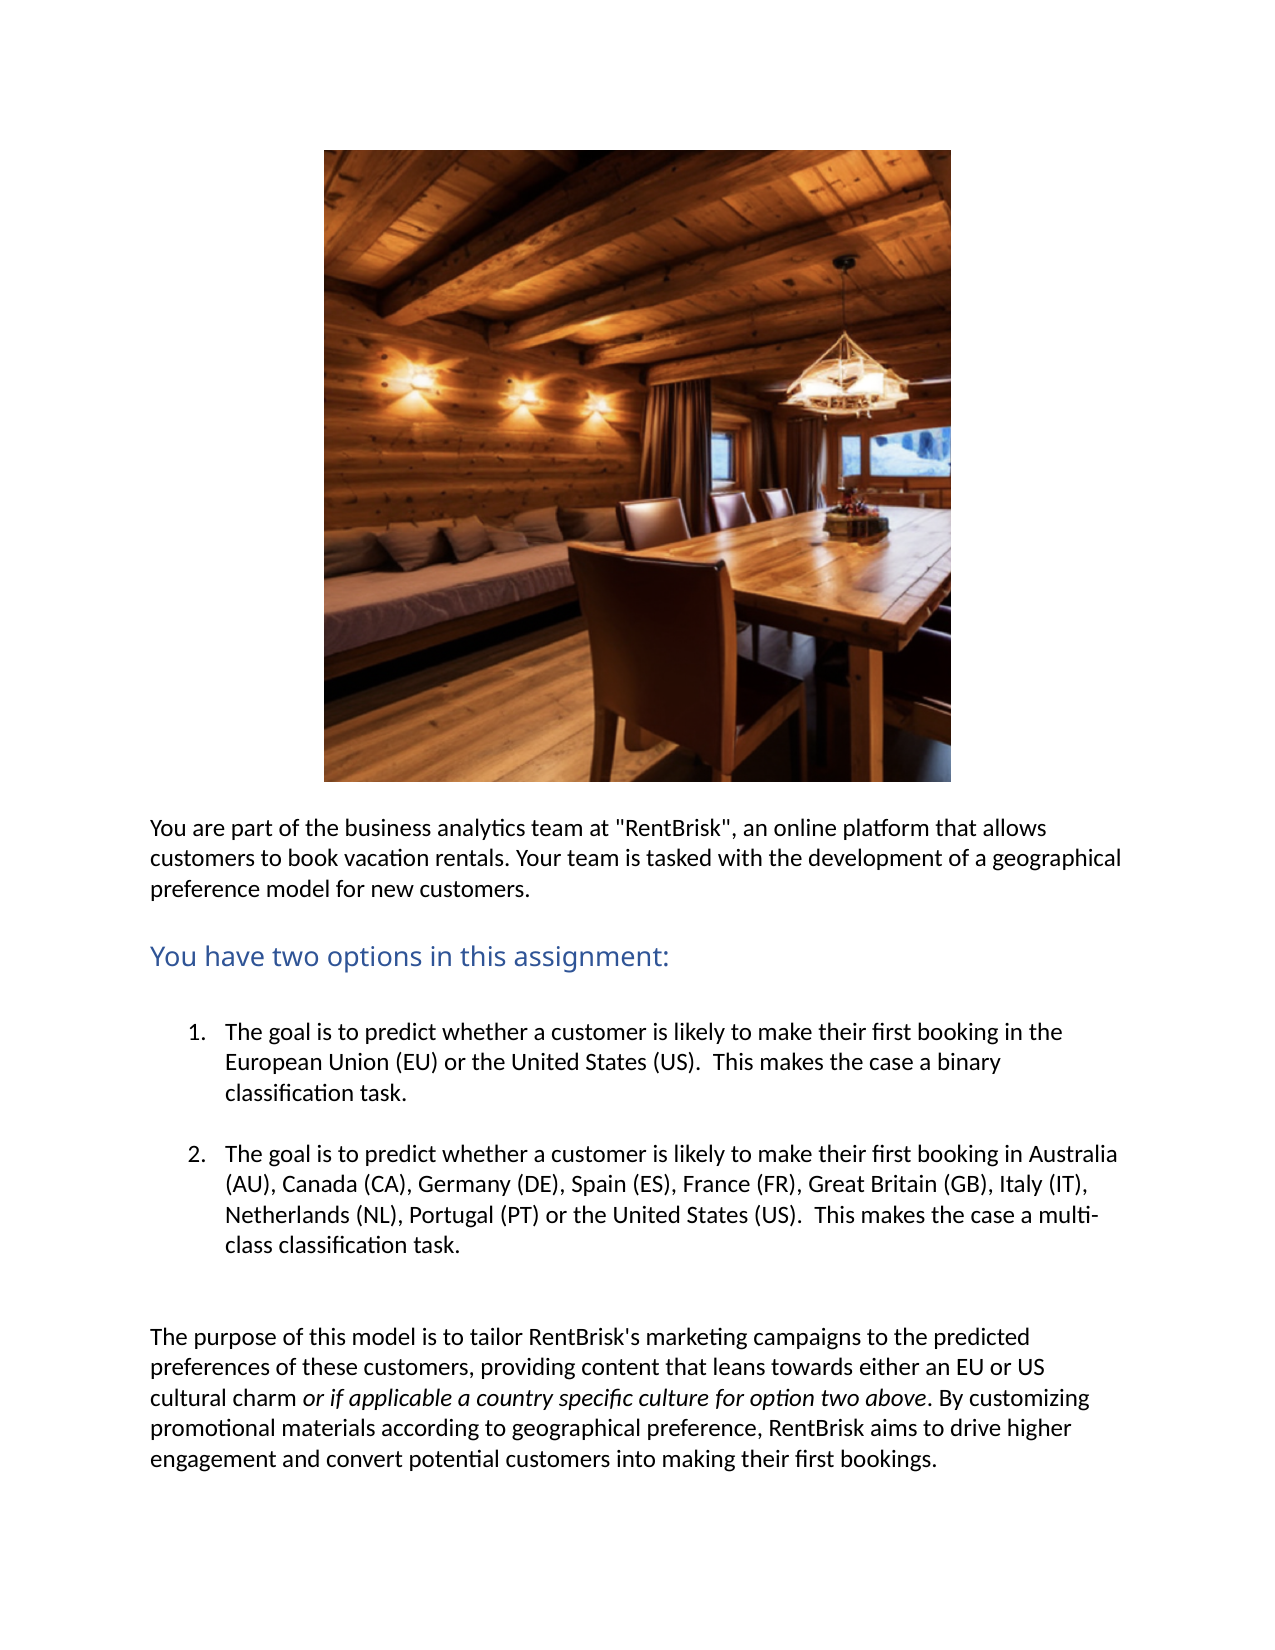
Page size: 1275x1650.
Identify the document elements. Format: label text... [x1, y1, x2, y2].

subtitle You have two options in this assignment: [150, 938, 1125, 975]
text The purpose of this model is to tailor RentBrisk's marketing campaigns to the predicted preferences of these customers, providing content that leans towards either an EU or US cultural charm or if applicable a country specific culture for option two above. By customizing promotional materials according to geographical preference, RentBrisk aims to drive higher engagement and convert potential customers into making their first bookings. [150, 1321, 1125, 1474]
list The goal is to predict whether a customer is likely to make their first booking in the European Union (EU) or the United States (US). This makes the case a binary classification task. [187, 1016, 1125, 1107]
list The goal is to predict whether a customer is likely to make their first booking in Australia (AU), Canada (CA), Germany (DE), Spain (ES), France (FR), Great Britain (GB), Italy (IT), Netherlands (NL), Portugal (PT) or the United States (US). This makes the case a multi-class classification task. [187, 1138, 1125, 1260]
text You are part of the business analytics team at "RentBrisk", an online platform that allows customers to book vacation rentals. Your team is tasked with the development of a geographical preference model for new customers. [150, 812, 1125, 903]
picture [324, 150, 951, 782]
